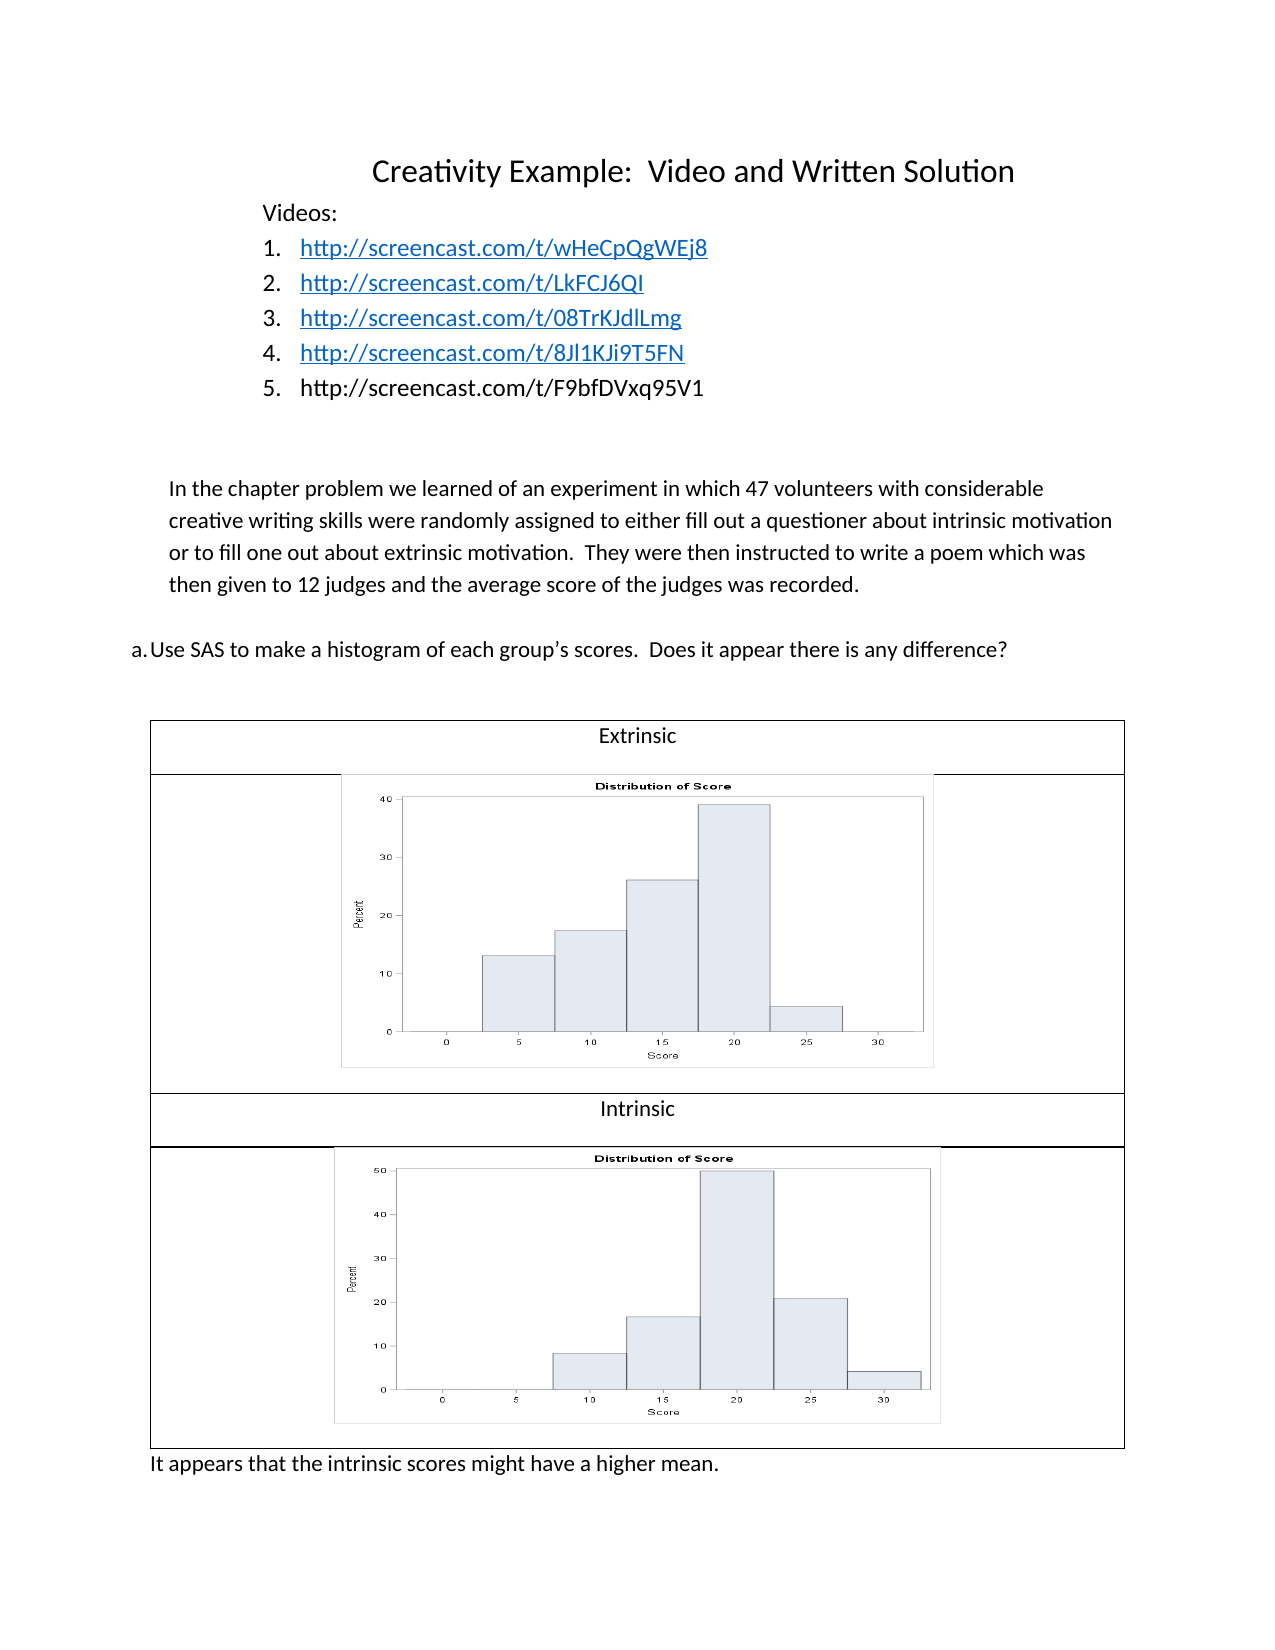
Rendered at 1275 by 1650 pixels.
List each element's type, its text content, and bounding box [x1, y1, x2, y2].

text It appears that the intrinsic scores might have a higher mean. [150, 1449, 1125, 1477]
list Videos: [262, 197, 1125, 227]
list Use SAS to make a histogram of each group’s scores. Does it appear there is any difference? [131, 635, 1125, 663]
picture [334, 1147, 941, 1424]
list http://screencast.com/t/LkFCJ6QI [262, 267, 1125, 297]
list http://screencast.com/t/F9bfDVxq95V1 [262, 372, 1125, 402]
table_cell [151, 775, 1124, 1093]
picture [341, 774, 934, 1068]
list http://screencast.com/t/8Jl1KJi9T5FN [262, 337, 1125, 367]
table_cell Intrinsic [151, 1094, 1124, 1146]
list In the chapter problem we learned of an experiment in which 47 volunteers with considerable creative writing skills were randomly assigned to either fill out a questioner about intrinsic motivation or to fill one out about extrinsic motivation. They were then instructed to write a poem which was then given to 12 judges and the average score of the judges was recorded. [169, 474, 1125, 598]
list http://screencast.com/t/08TrKJdlLmg [262, 302, 1125, 332]
list Creativity Example: Video and Written Solution [262, 150, 1125, 191]
list http://screencast.com/t/wHeCpQgWEj8 [262, 232, 1125, 262]
table_header Extrinsic [151, 721, 1124, 774]
table_cell [151, 1148, 1124, 1448]
